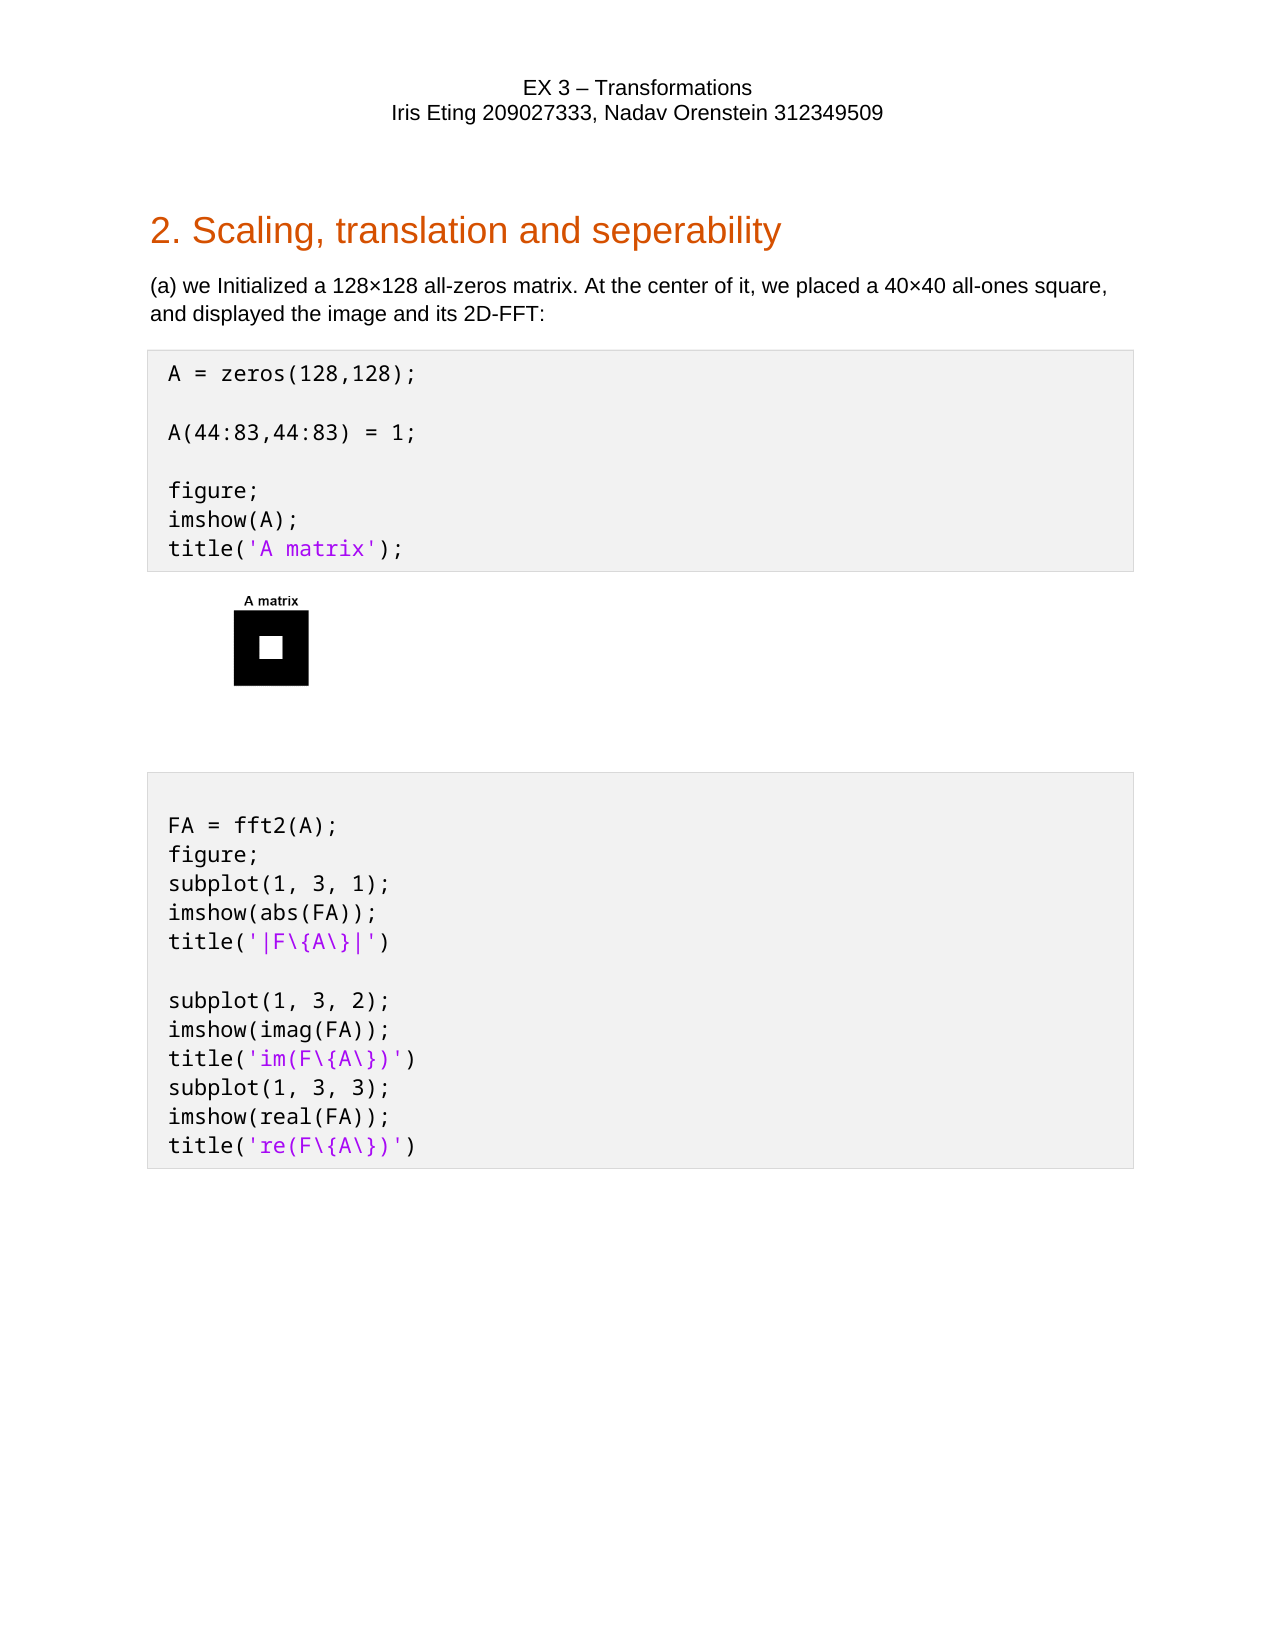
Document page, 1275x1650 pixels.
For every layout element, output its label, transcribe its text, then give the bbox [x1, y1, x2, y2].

text figure; [148, 830, 1133, 859]
text imshow(abs(FA)); [148, 888, 1133, 917]
text imshow(A); [148, 495, 1133, 524]
text FA = fft2(A); [148, 801, 1133, 830]
text A(44:83,44:83) = 1; [148, 408, 1133, 437]
text (a) we Initialized a 128×128 all-zeros matrix. At the center of it, we placed a 40×40 all-ones square, and displayed the image and its 2D-FFT: [150, 273, 1125, 326]
text title('re(F\{A\})') [148, 1122, 1133, 1168]
text subplot(1, 3, 1); [148, 859, 1133, 888]
text subplot(1, 3, 3); [148, 1063, 1133, 1092]
text A = zeros(128,128); [148, 351, 1133, 379]
text title('im(F\{A\})') [148, 1034, 1133, 1063]
text title('A matrix'); [148, 524, 1133, 571]
text subplot(1, 3, 2); [148, 976, 1133, 1005]
text title('|F\{A\}|') [148, 917, 1133, 947]
text imshow(real(FA)); [148, 1092, 1133, 1122]
title 2. Scaling, translation and seperability [150, 208, 1125, 251]
picture [150, 586, 392, 756]
text figure; [148, 466, 1133, 495]
text imshow(imag(FA)); [148, 1005, 1133, 1034]
